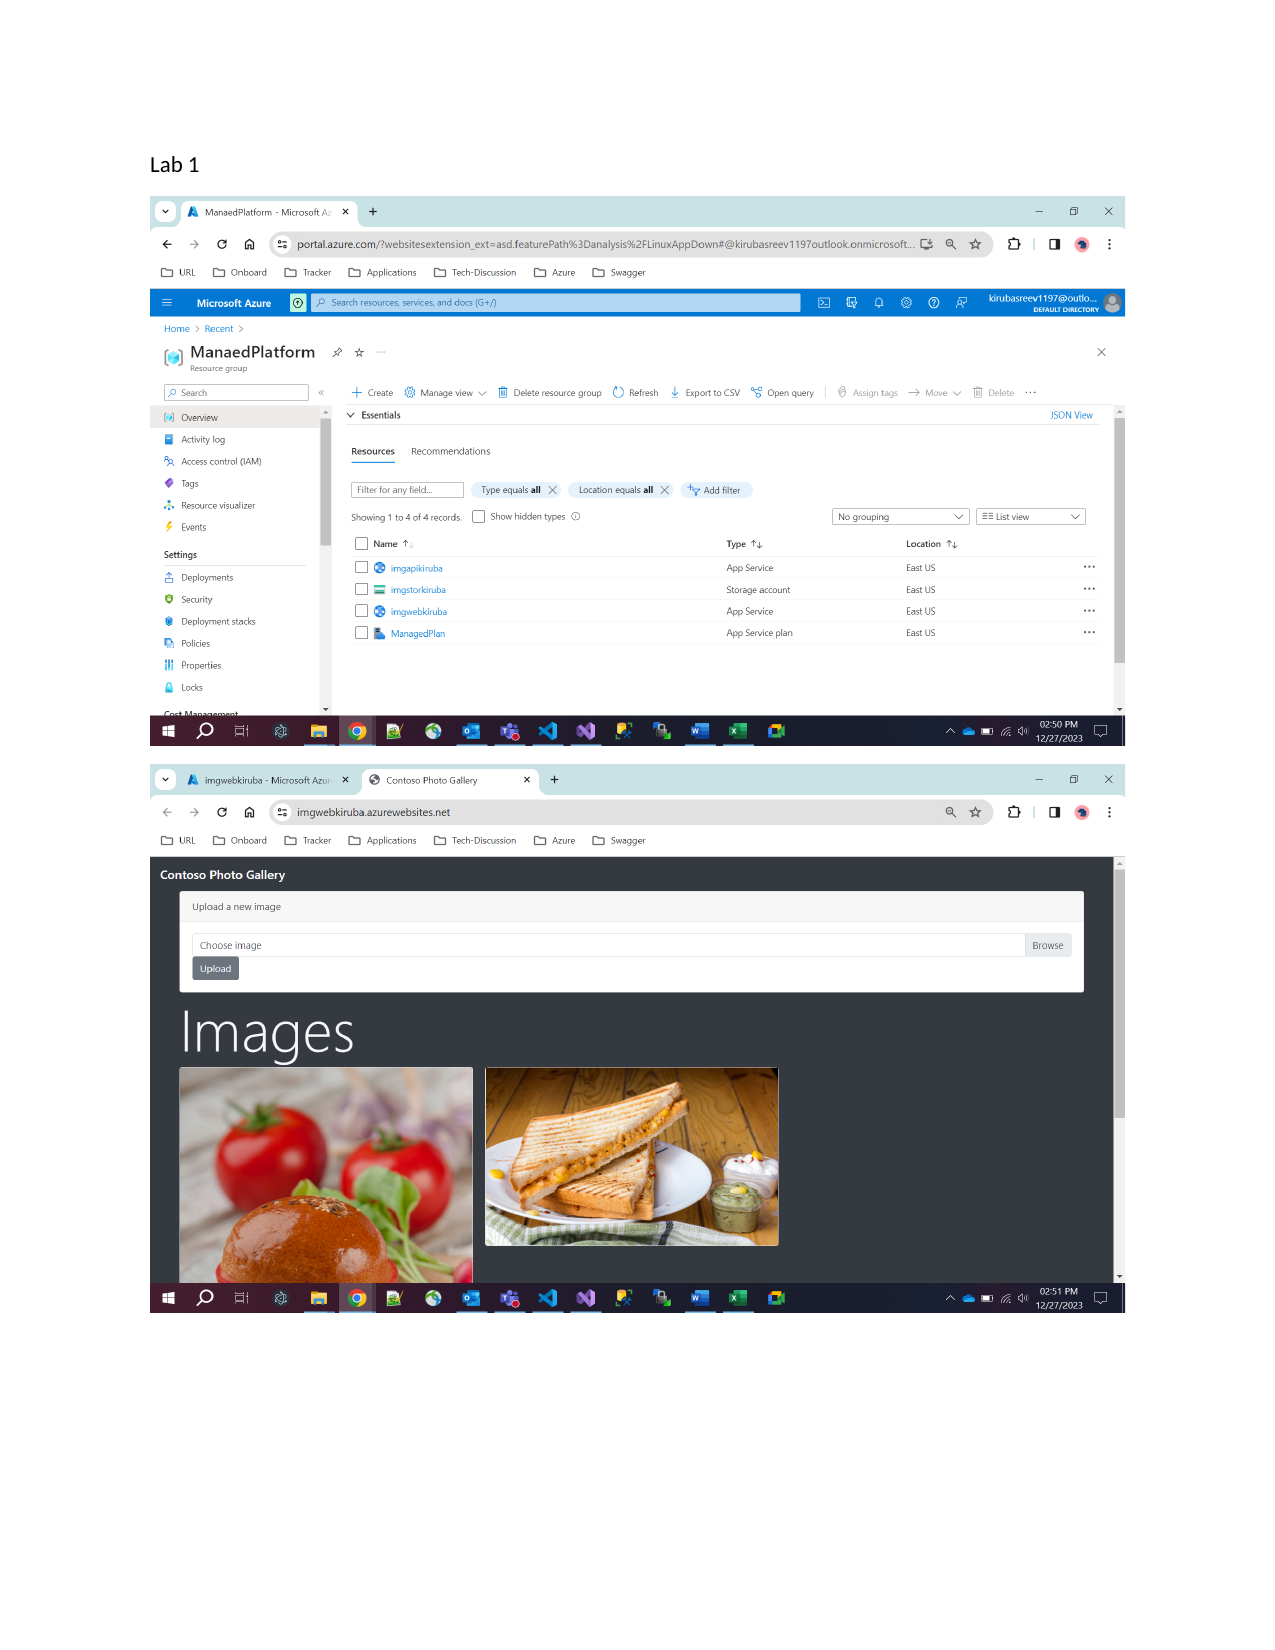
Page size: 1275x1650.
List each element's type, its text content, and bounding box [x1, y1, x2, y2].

picture [150, 196, 1125, 746]
picture [150, 764, 1125, 1313]
text Lab 1 [150, 150, 1125, 178]
